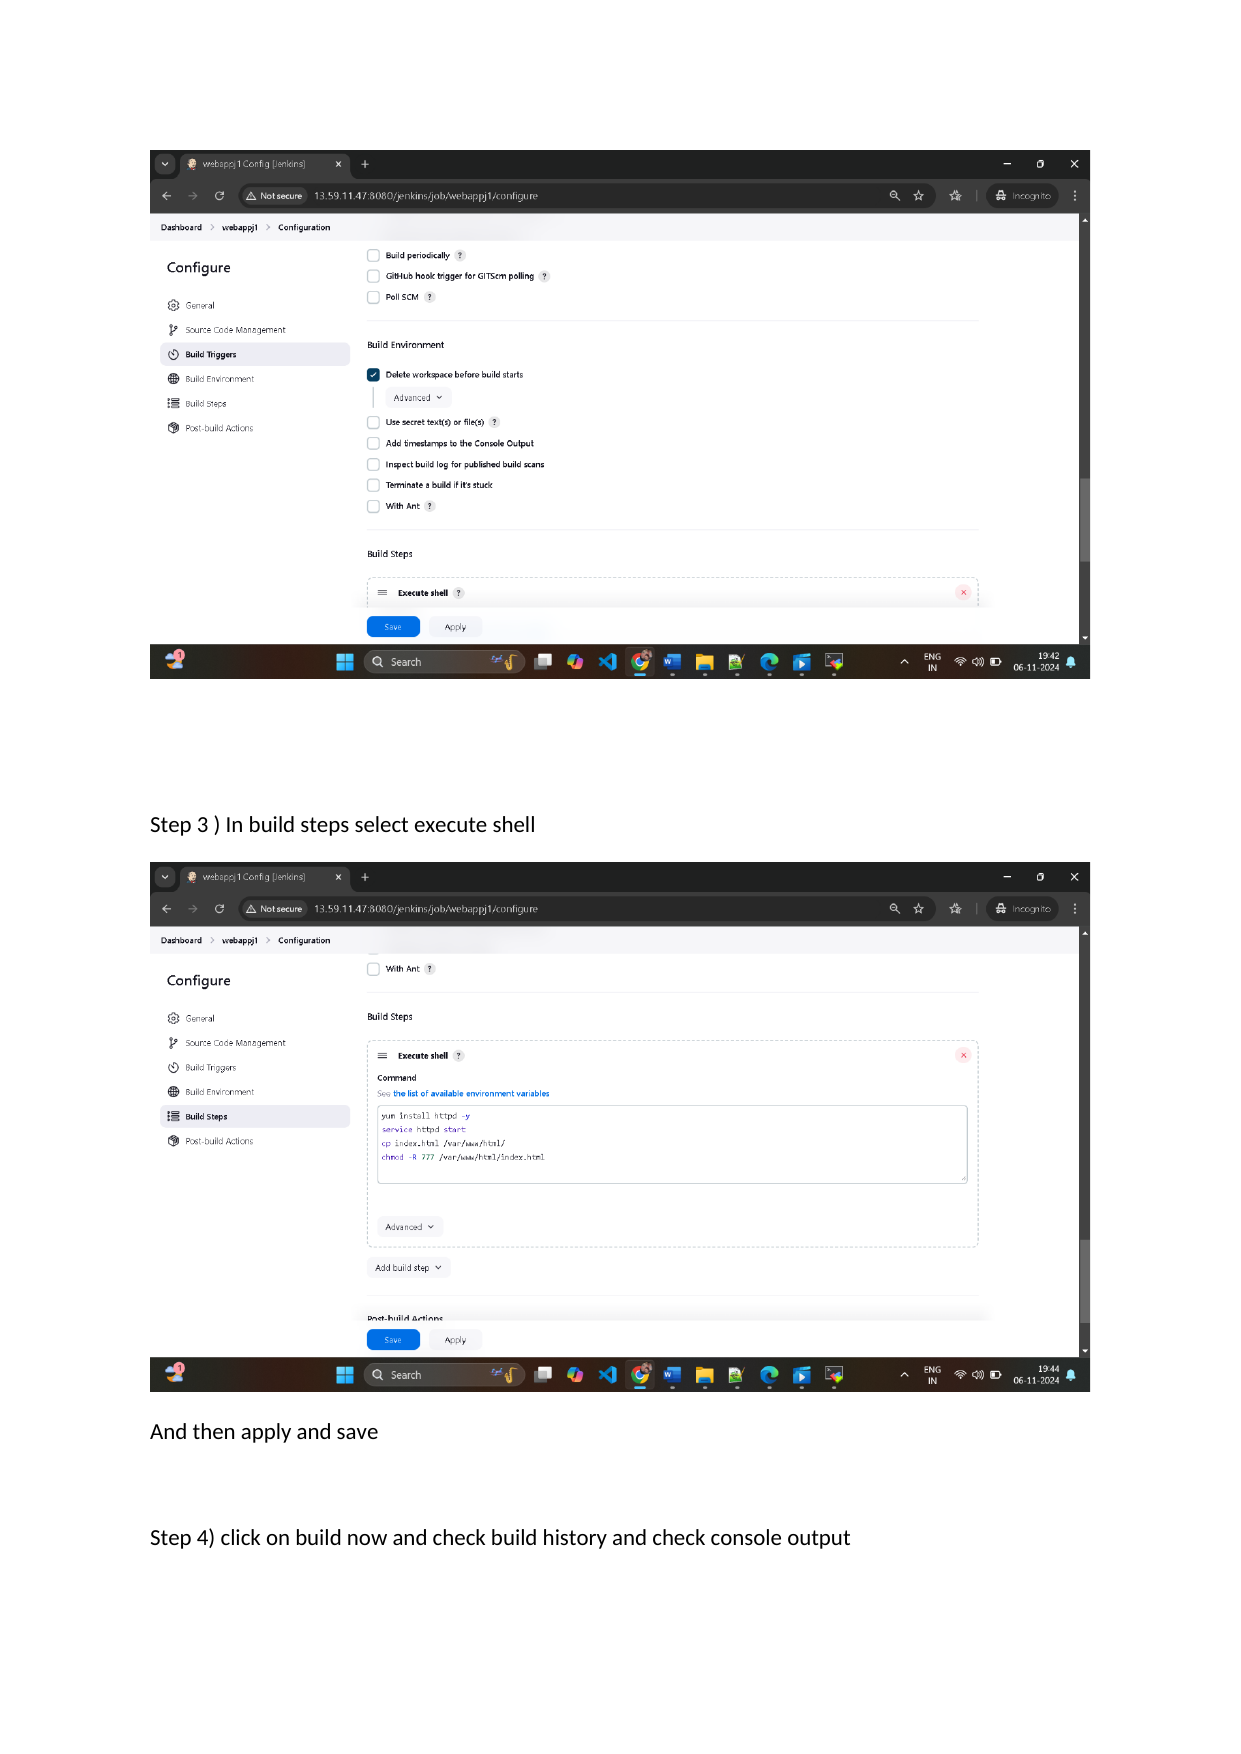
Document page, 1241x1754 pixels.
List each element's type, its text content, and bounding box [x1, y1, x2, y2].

picture [150, 862, 1091, 1392]
text Step 3 ) In build steps select execute shell [150, 810, 1090, 838]
picture [150, 150, 1091, 679]
text And then apply and save [150, 1417, 1090, 1445]
text Step 4) click on build now and check build history and check console output [150, 1523, 1090, 1551]
